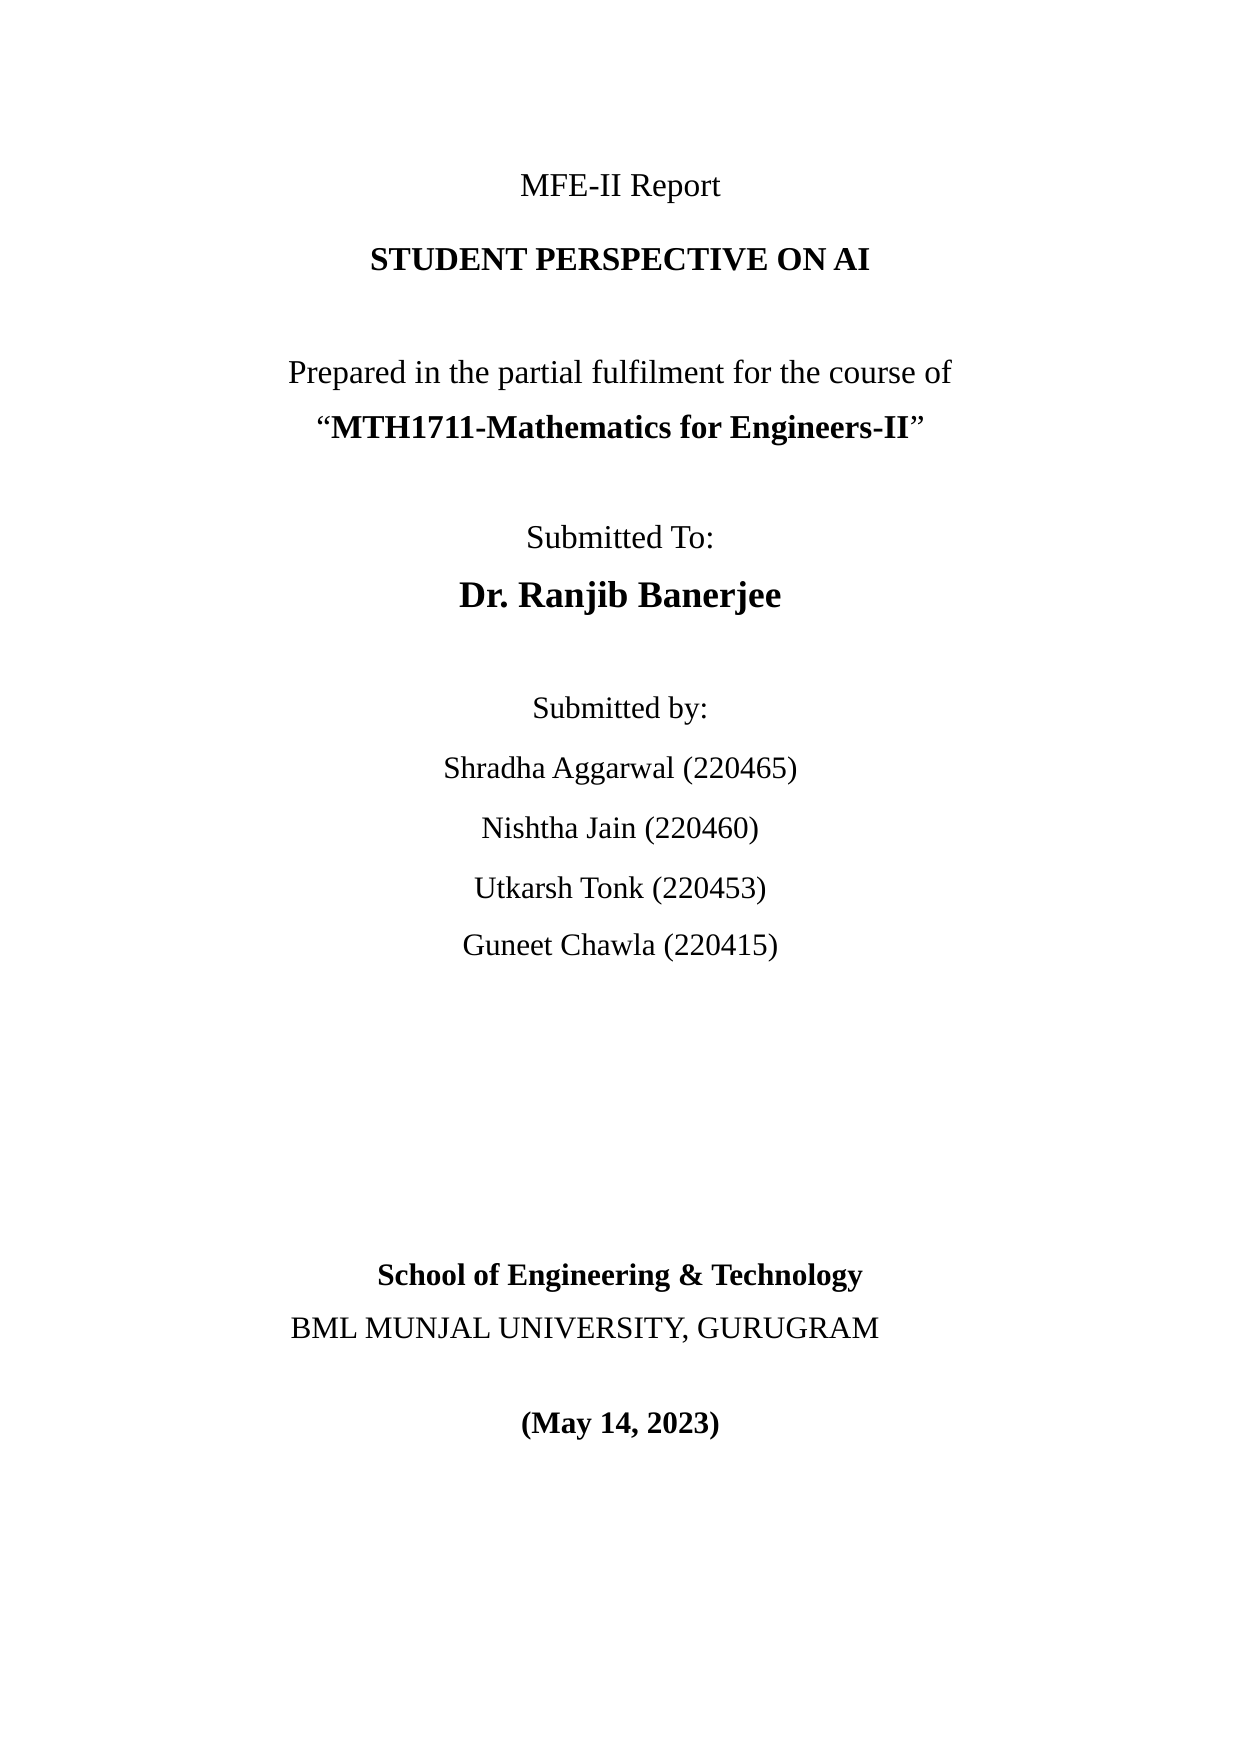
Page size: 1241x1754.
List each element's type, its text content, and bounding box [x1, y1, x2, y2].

text School of Engineering & Technology [150, 1254, 1090, 1293]
text “MTH1711-Mathematics for Engineers-II” [150, 408, 1090, 447]
text MFE-II Report [150, 150, 1090, 207]
text Submitted by: [150, 688, 1090, 726]
text Utkarsh Tonk (220453) [150, 864, 1090, 908]
text Prepared in the partial fulfilment for the course of [150, 353, 1090, 392]
text Nishtha Jain (220460) [150, 803, 1090, 847]
text STUDENT PERSPECTIVE ON AI [150, 224, 1090, 282]
text Dr. Ranjib Banerjee [150, 573, 1090, 616]
subtitle BML MUNJAL UNIVERSITY, GURUGRAM [150, 1309, 1090, 1345]
text Shradha Aggarwal (220465) [150, 743, 1090, 787]
text Guneet Chawla (220415) [150, 924, 1090, 963]
text Submitted To: [150, 518, 1090, 557]
text (May 14, 2023) [150, 1403, 1090, 1441]
